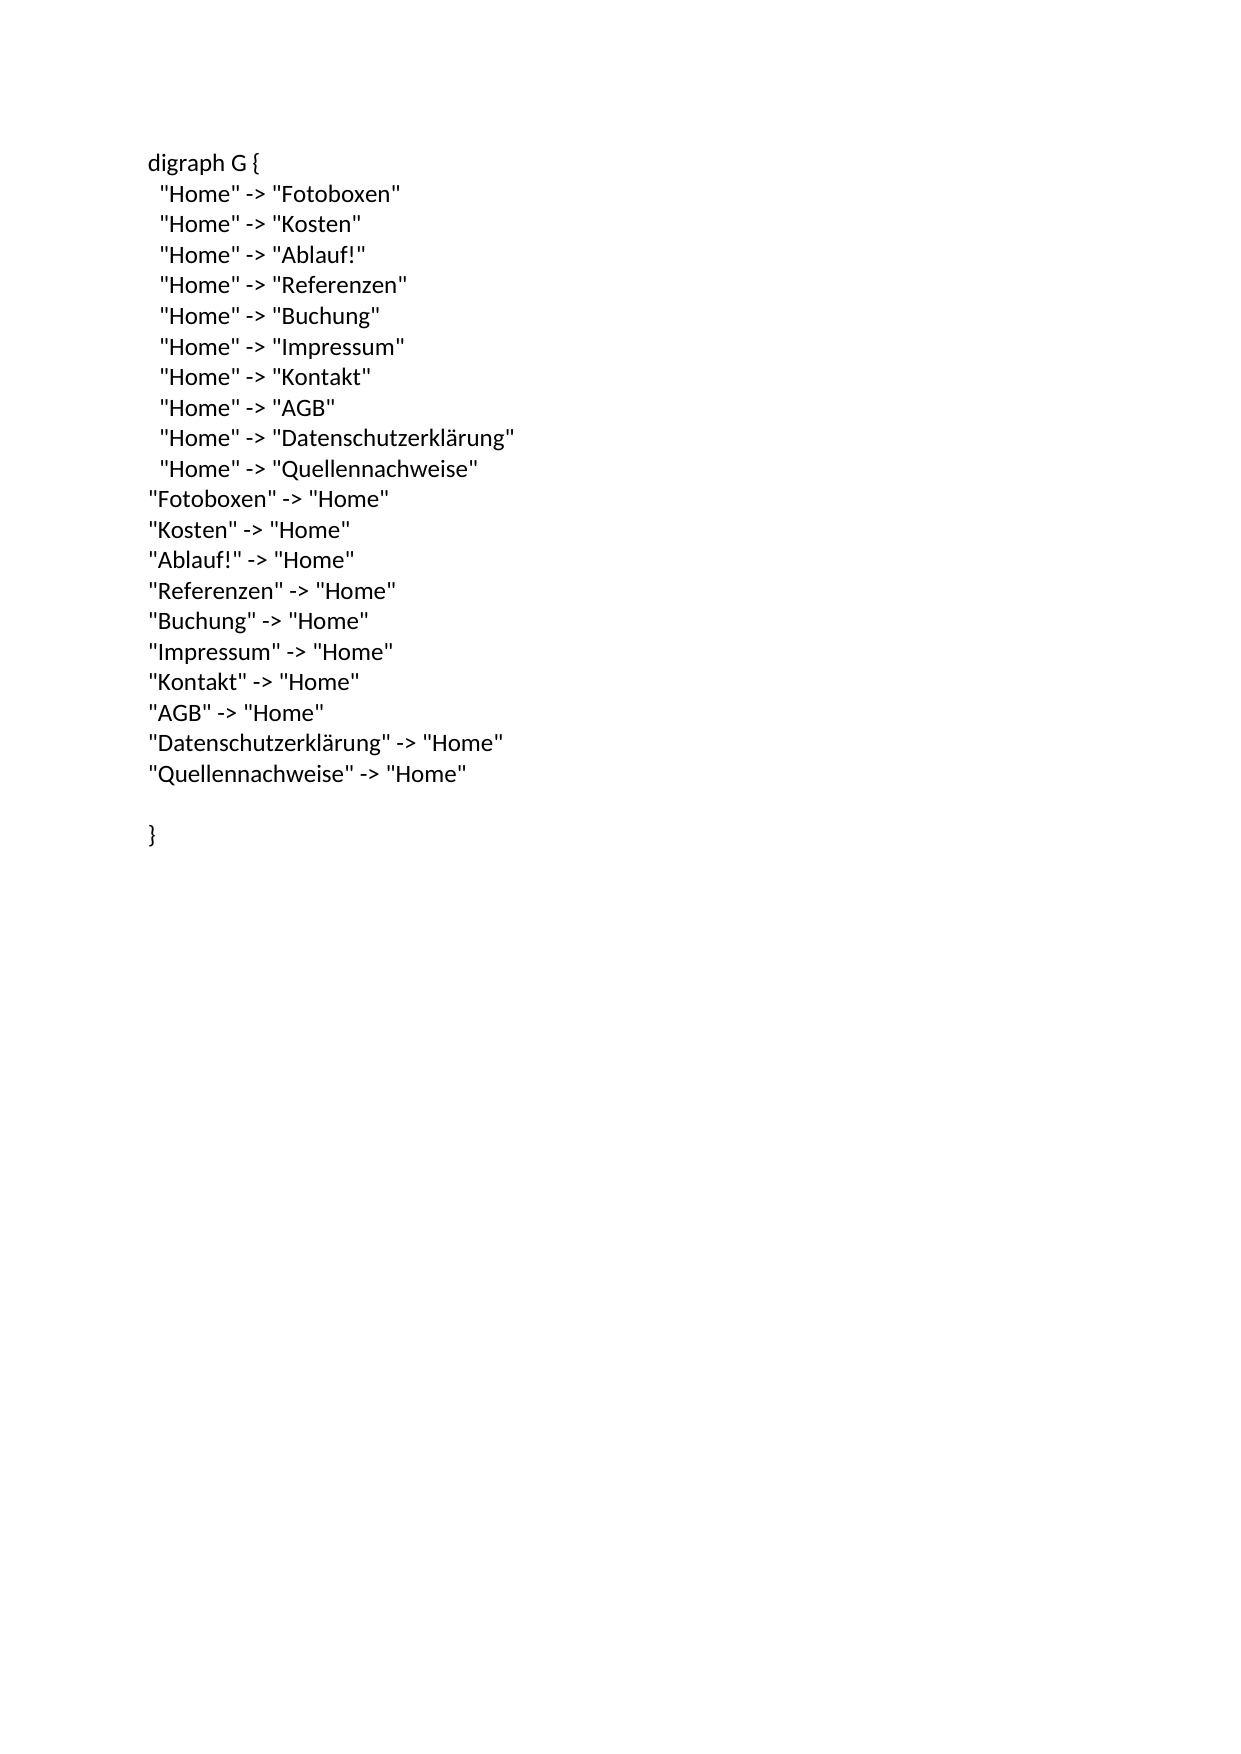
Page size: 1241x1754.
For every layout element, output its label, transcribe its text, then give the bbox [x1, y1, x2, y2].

text } [148, 819, 1093, 849]
text "Home" -> "Referenzen" [148, 270, 1093, 300]
text "Home" -> "Kontakt" [148, 361, 1093, 392]
text "Kosten" -> "Home" [148, 514, 1093, 544]
text "Buchung" -> "Home" [148, 605, 1093, 636]
text "Home" -> "Datenschutzerklärung" [148, 422, 1093, 453]
text "Datenschutzerklärung" -> "Home" [148, 727, 1093, 758]
text "Kontakt" -> "Home" [148, 666, 1093, 697]
text "Home" -> "Impressum" [148, 331, 1093, 361]
text "Home" -> "Quellennachweise" [148, 453, 1093, 483]
text "Home" -> "Buchung" [148, 300, 1093, 331]
text "Home" -> "Kosten" [148, 209, 1093, 239]
text "Home" -> "AGB" [148, 392, 1093, 422]
text digraph G { [148, 148, 1093, 178]
text "Quellennachweise" -> "Home" [148, 758, 1093, 788]
text "Fotoboxen" -> "Home" [148, 483, 1093, 514]
text "AGB" -> "Home" [148, 697, 1093, 727]
text "Home" -> "Fotoboxen" [148, 178, 1093, 209]
text "Ablauf!" -> "Home" [148, 544, 1093, 575]
text "Referenzen" -> "Home" [148, 575, 1093, 605]
text "Home" -> "Ablauf!" [148, 239, 1093, 270]
text "Impressum" -> "Home" [148, 636, 1093, 666]
